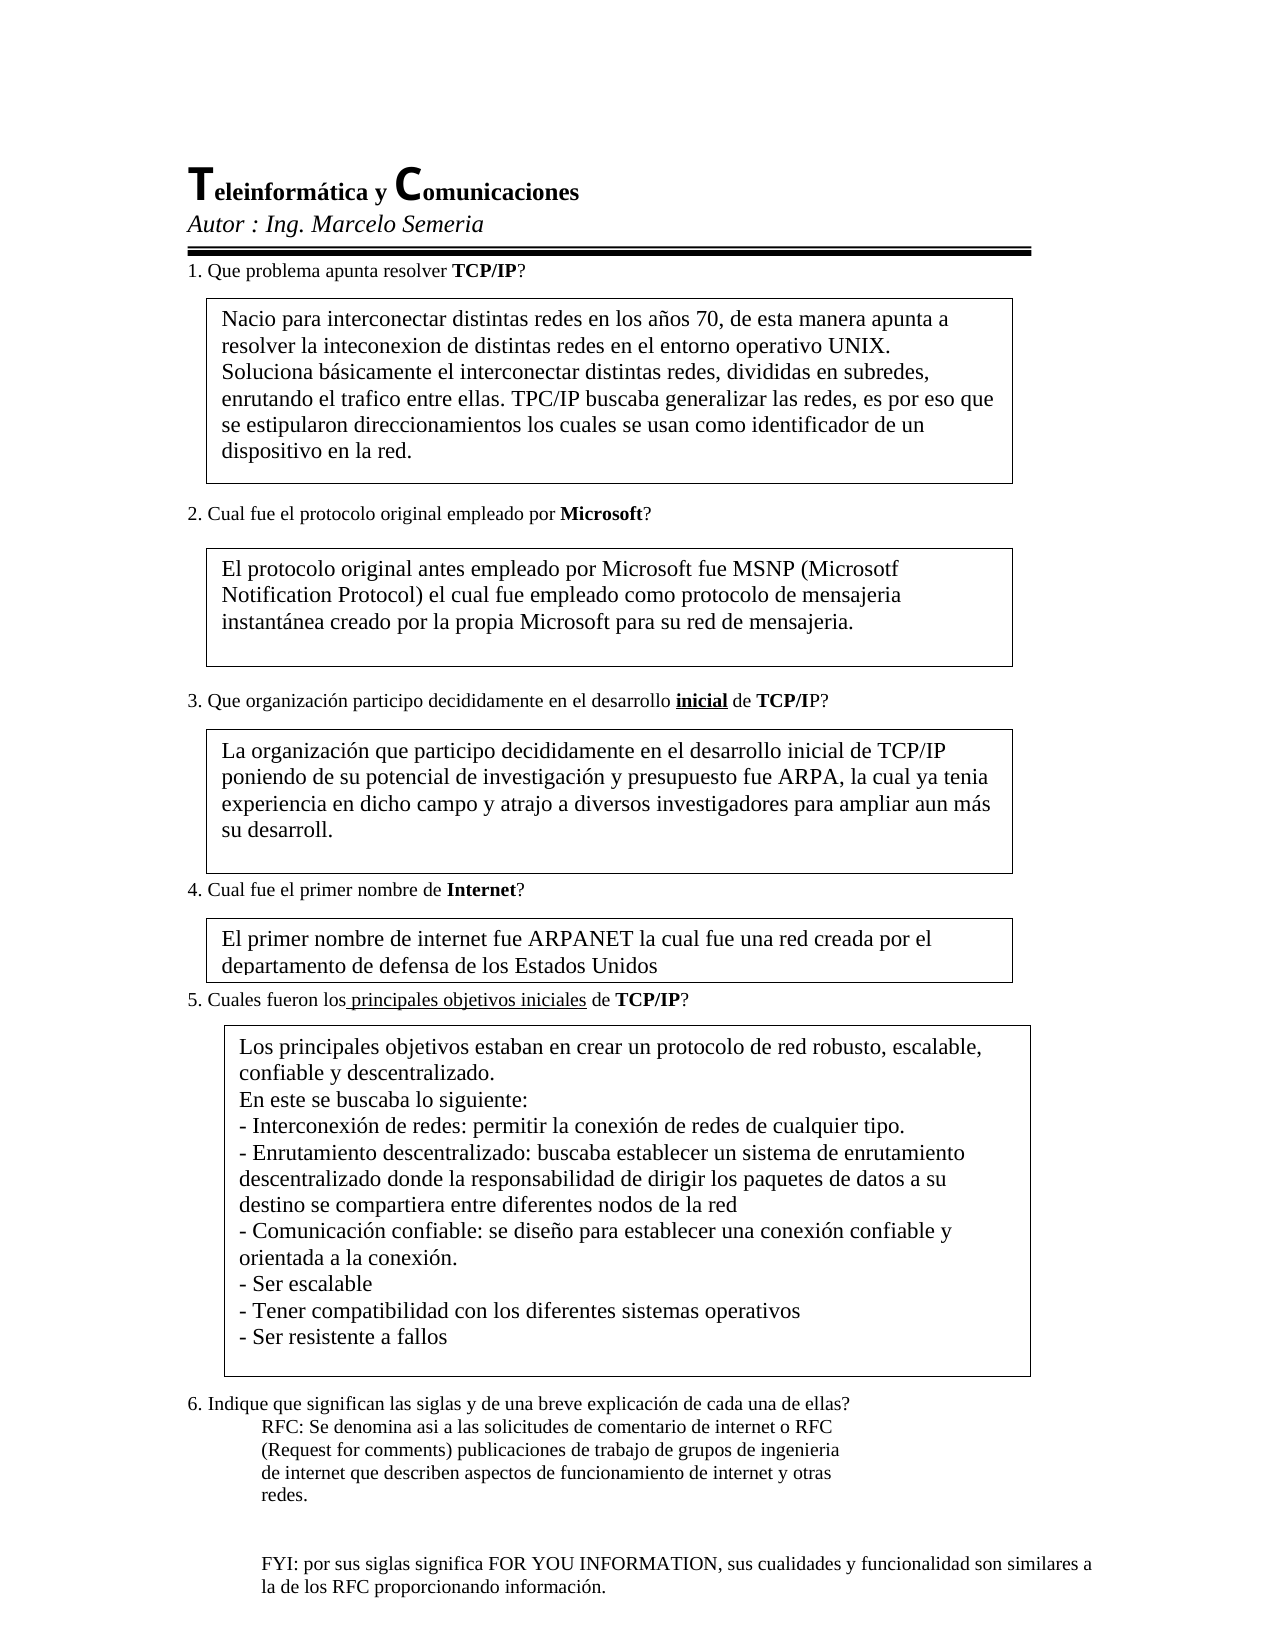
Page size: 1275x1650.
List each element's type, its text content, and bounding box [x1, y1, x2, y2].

list Cual fue el primer nombre de Internet? [187, 729, 1096, 901]
text Autor : Ing. Marcelo Semeria [187, 211, 1096, 238]
list Cual fue el protocolo original empleado por Microsoft? [187, 311, 1096, 524]
list Cuales fueron los principales objetivos iniciales de TCP/IP? [187, 919, 1096, 1011]
text Teleinformática y Comunicaciones [187, 156, 1096, 211]
list Indique que significan las siglas y de una breve explicación de cada una de ellas? RFC: Se denomina asi a las solicitudes de comentario de internet o RFC (Request for comments) publicaciones de trabajo de grupos de ingenieria de internet que describen aspectos de funcionamiento de internet y otras redes. [187, 1392, 851, 1506]
text FYI: por sus siglas significa FOR YOU INFORMATION, sus cualidades y funcionalidad son similares a la de los RFC proporcionando información. [261, 1552, 1096, 1597]
list Que problema apunta resolver TCP/IP? [187, 241, 1096, 281]
list Que organización participo decididamente en el desarrollo inicial de TCP/IP? [187, 688, 1096, 711]
